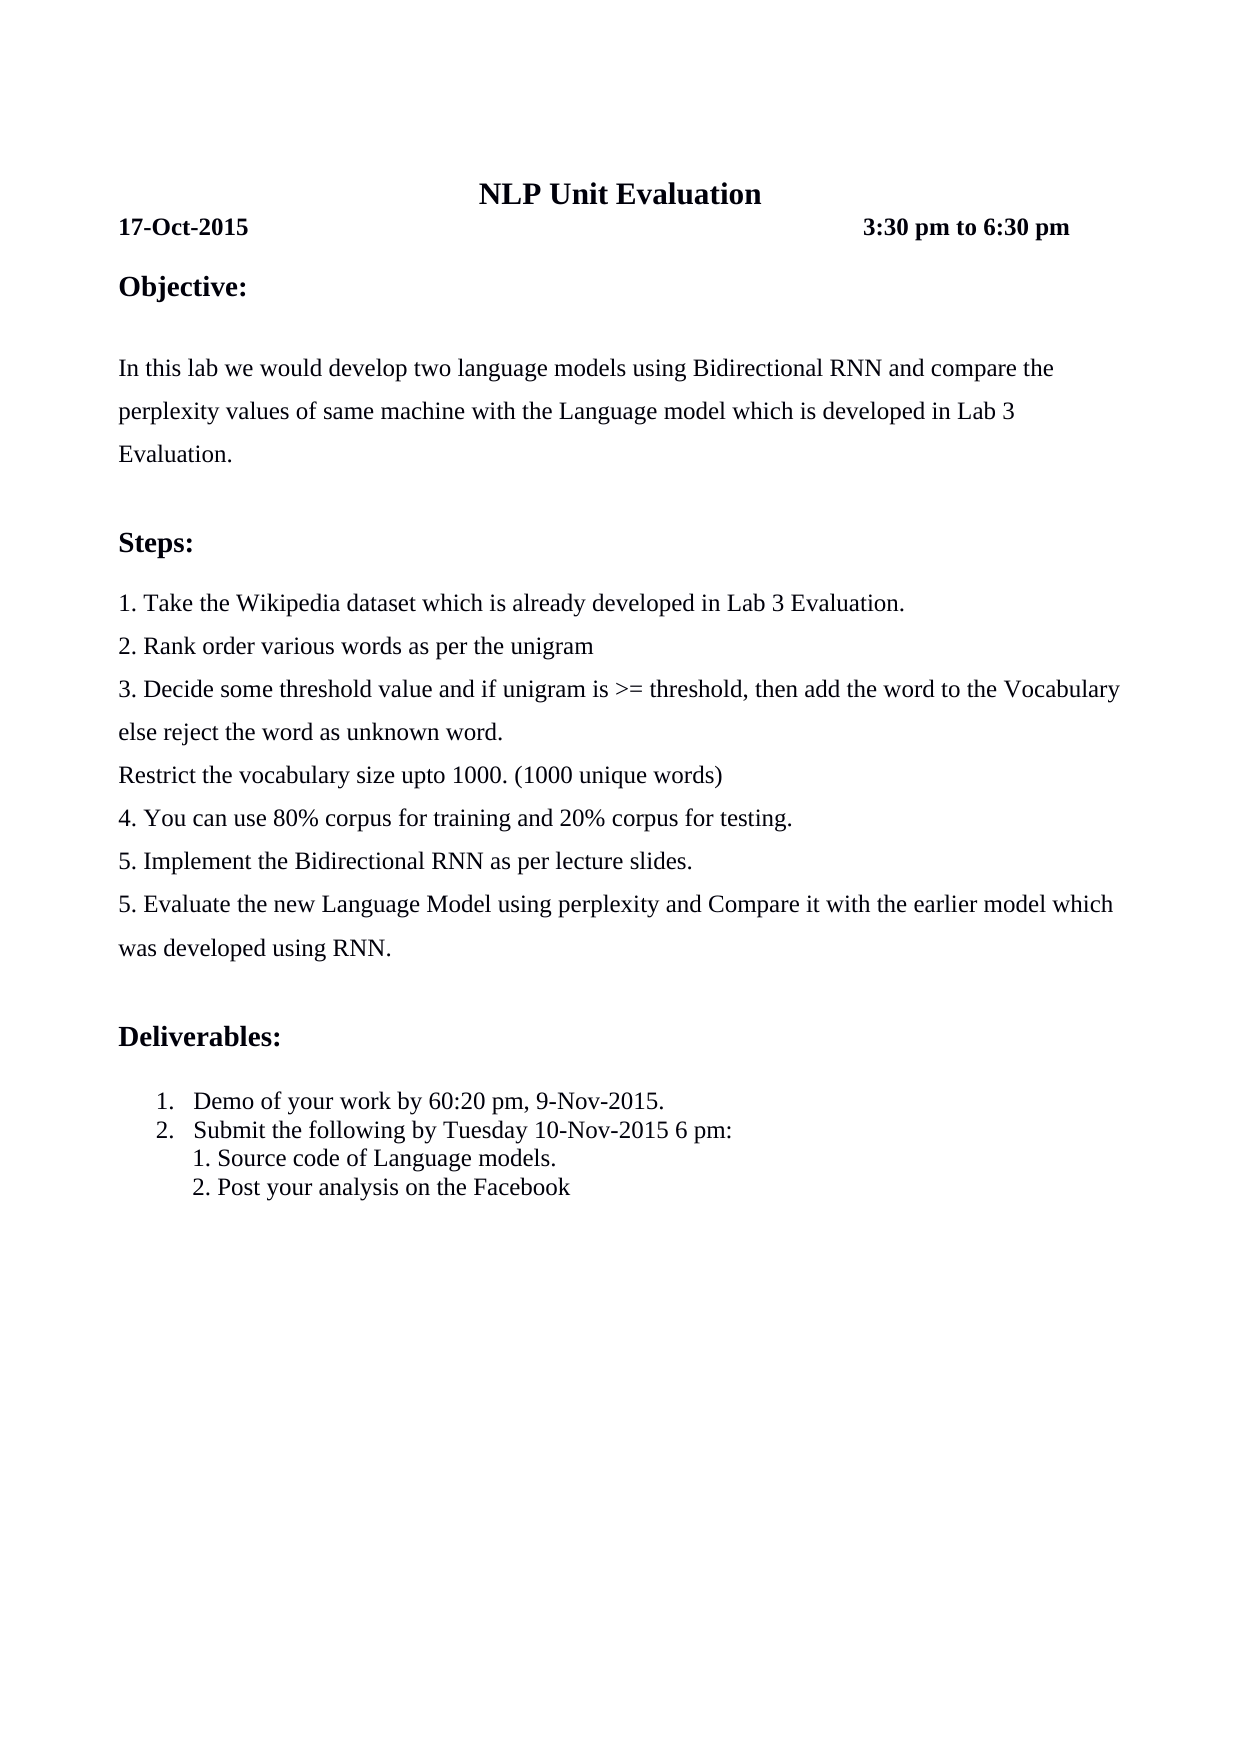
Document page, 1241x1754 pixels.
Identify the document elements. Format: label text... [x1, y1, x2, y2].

text Deliverables: [118, 1019, 1122, 1052]
text 1. Source code of Language models. [192, 1143, 1122, 1172]
text Restrict the vocabulary size upto 1000. (1000 unique words) [118, 760, 1122, 789]
list Demo of your work by 60:20 pm, 9-Nov-2015. [156, 1086, 1122, 1115]
text 4. You can use 80% corpus for training and 20% corpus for testing. [118, 803, 1122, 832]
list Submit the following by Tuesday 10-Nov-2015 6 pm: [156, 1115, 1122, 1143]
text In this lab we would develop two language models using Bidirectional RNN and compare the perplexity values of same machine with the Language model which is developed in Lab 3 Evaluation. [118, 353, 1122, 468]
text 5. Implement the Bidirectional RNN as per lecture slides. [118, 846, 1122, 875]
text NLP Unit Evaluation [118, 176, 1122, 212]
text 3. Decide some threshold value and if unigram is >= threshold, then add the word to the Vocabulary else reject the word as unknown word. [118, 674, 1122, 746]
text 5. Evaluate the new Language Model using perplexity and Compare it with the earlier model which was developed using RNN. [118, 889, 1122, 961]
text 17-Oct-2015 3:30 pm to 6:30 pm [118, 212, 1122, 240]
text Objective: [118, 269, 1122, 303]
text 2. Post your analysis on the Facebook [118, 1172, 1122, 1201]
text Steps: [118, 525, 1122, 559]
text 1. Take the Wikipedia dataset which is already developed in Lab 3 Evaluation. [118, 588, 1122, 616]
text 2. Rank order various words as per the unigram [118, 631, 1122, 659]
